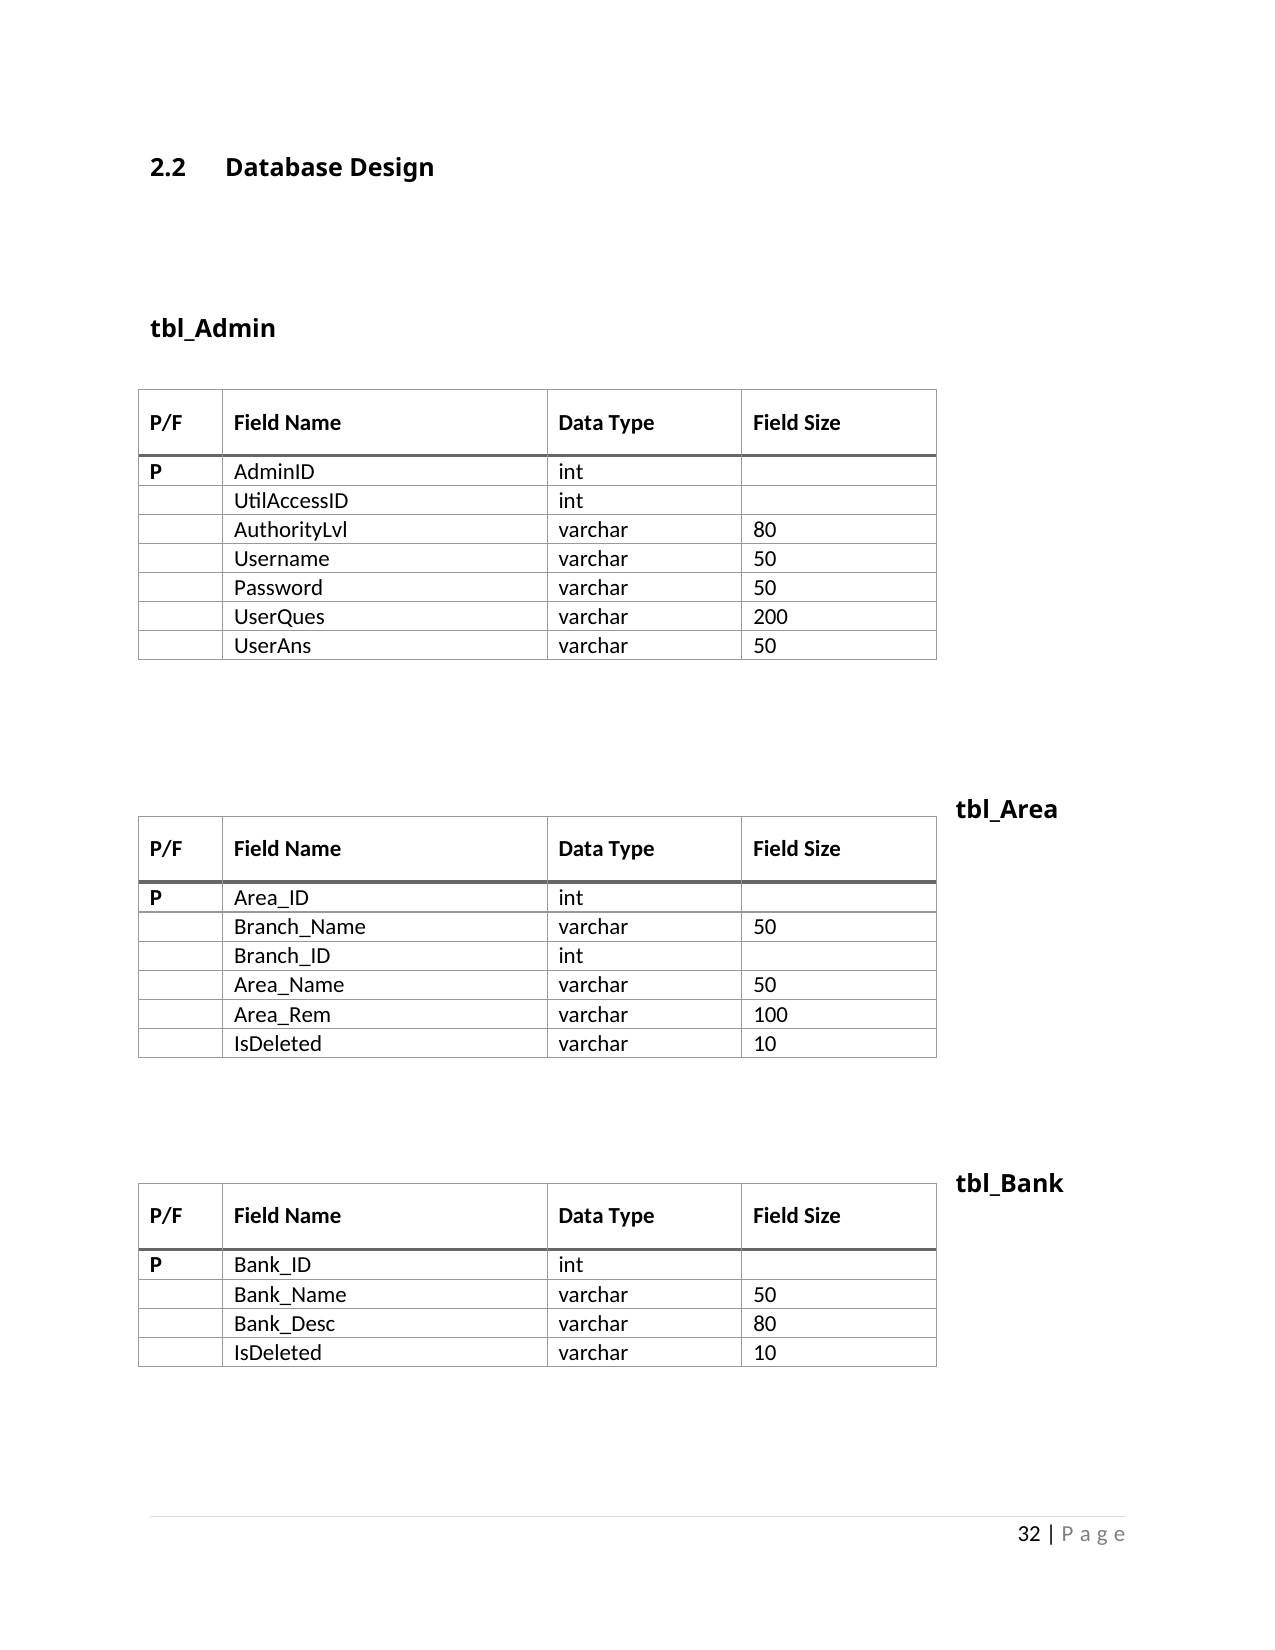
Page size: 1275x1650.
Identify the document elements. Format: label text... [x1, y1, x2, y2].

table_cell varchar [548, 573, 741, 601]
table_cell [139, 1338, 222, 1366]
table_cell varchar [548, 1280, 741, 1308]
table_header Data Type [548, 1184, 741, 1247]
table_cell UserAns [223, 631, 547, 659]
table_header P/F [139, 817, 222, 880]
table_header P/F [139, 390, 222, 454]
table_header Field Name [223, 1184, 547, 1247]
table_cell [742, 884, 936, 911]
table_cell 10 [742, 1029, 936, 1057]
table_cell [139, 486, 222, 514]
table_cell varchar [548, 1309, 741, 1337]
text tbl_Admin [150, 310, 1125, 344]
table_header Field Size [742, 817, 936, 880]
table_cell [139, 544, 222, 572]
table_cell 50 [742, 971, 936, 999]
text 2.2 Database Design [150, 150, 1125, 184]
table_cell [742, 942, 936, 969]
table_cell int [548, 942, 741, 969]
table_header Field Name [223, 390, 547, 454]
table_cell 10 [742, 1338, 936, 1366]
table_cell [139, 515, 222, 543]
table_cell [742, 457, 936, 485]
table_header Data Type [548, 390, 741, 454]
table_cell [139, 631, 222, 659]
table_cell varchar [548, 971, 741, 999]
table_cell P [139, 884, 222, 911]
table_cell P [139, 457, 222, 485]
table_cell 100 [742, 1000, 936, 1028]
table_cell [742, 1251, 936, 1279]
table_cell IsDeleted [223, 1029, 547, 1057]
table_cell [139, 942, 222, 969]
table_cell Bank_Desc [223, 1309, 547, 1337]
table_cell int [548, 1251, 741, 1279]
table_cell 80 [742, 515, 936, 543]
table_cell 80 [742, 1309, 936, 1337]
table_cell [139, 1000, 222, 1028]
table_cell P [139, 1251, 222, 1279]
table_header Field Size [742, 390, 936, 454]
table_cell varchar [548, 1338, 741, 1366]
table_header Field Size [742, 1184, 936, 1247]
table_cell [139, 913, 222, 941]
text tbl_Area [150, 791, 1125, 825]
table_cell Area_Rem [223, 1000, 547, 1028]
table_cell Username [223, 544, 547, 572]
table_cell [742, 486, 936, 514]
table_cell 50 [742, 1280, 936, 1308]
table_cell 50 [742, 631, 936, 659]
table_cell UserQues [223, 602, 547, 630]
table_cell 50 [742, 544, 936, 572]
table_cell [139, 602, 222, 630]
table_cell Branch_Name [223, 913, 547, 941]
table_cell Bank_ID [223, 1251, 547, 1279]
table_cell [139, 573, 222, 601]
table_cell [139, 1029, 222, 1057]
table_cell varchar [548, 602, 741, 630]
table_header P/F [139, 1184, 222, 1247]
table_cell int [548, 457, 741, 485]
table_cell 50 [742, 573, 936, 601]
table_cell int [548, 486, 741, 514]
table_cell varchar [548, 544, 741, 572]
table_cell Password [223, 573, 547, 601]
table_cell IsDeleted [223, 1338, 547, 1366]
table_cell Area_Name [223, 971, 547, 999]
table_cell [139, 971, 222, 999]
table_header Field Name [223, 817, 547, 880]
table_header Data Type [548, 817, 741, 880]
table_cell varchar [548, 631, 741, 659]
table_cell AuthorityLvl [223, 515, 547, 543]
table_cell AdminID [223, 457, 547, 485]
table_cell 50 [742, 913, 936, 941]
table_cell varchar [548, 1029, 741, 1057]
table_cell Area_ID [223, 884, 547, 911]
table_cell varchar [548, 1000, 741, 1028]
text tbl_Bank [150, 1165, 1125, 1199]
table_cell [139, 1309, 222, 1337]
table_cell Bank_Name [223, 1280, 547, 1308]
table_cell int [548, 884, 741, 911]
table_cell varchar [548, 913, 741, 941]
table_cell Branch_ID [223, 942, 547, 969]
table_cell UtilAccessID [223, 486, 547, 514]
table_cell [139, 1280, 222, 1308]
table_cell varchar [548, 515, 741, 543]
table_cell 200 [742, 602, 936, 630]
